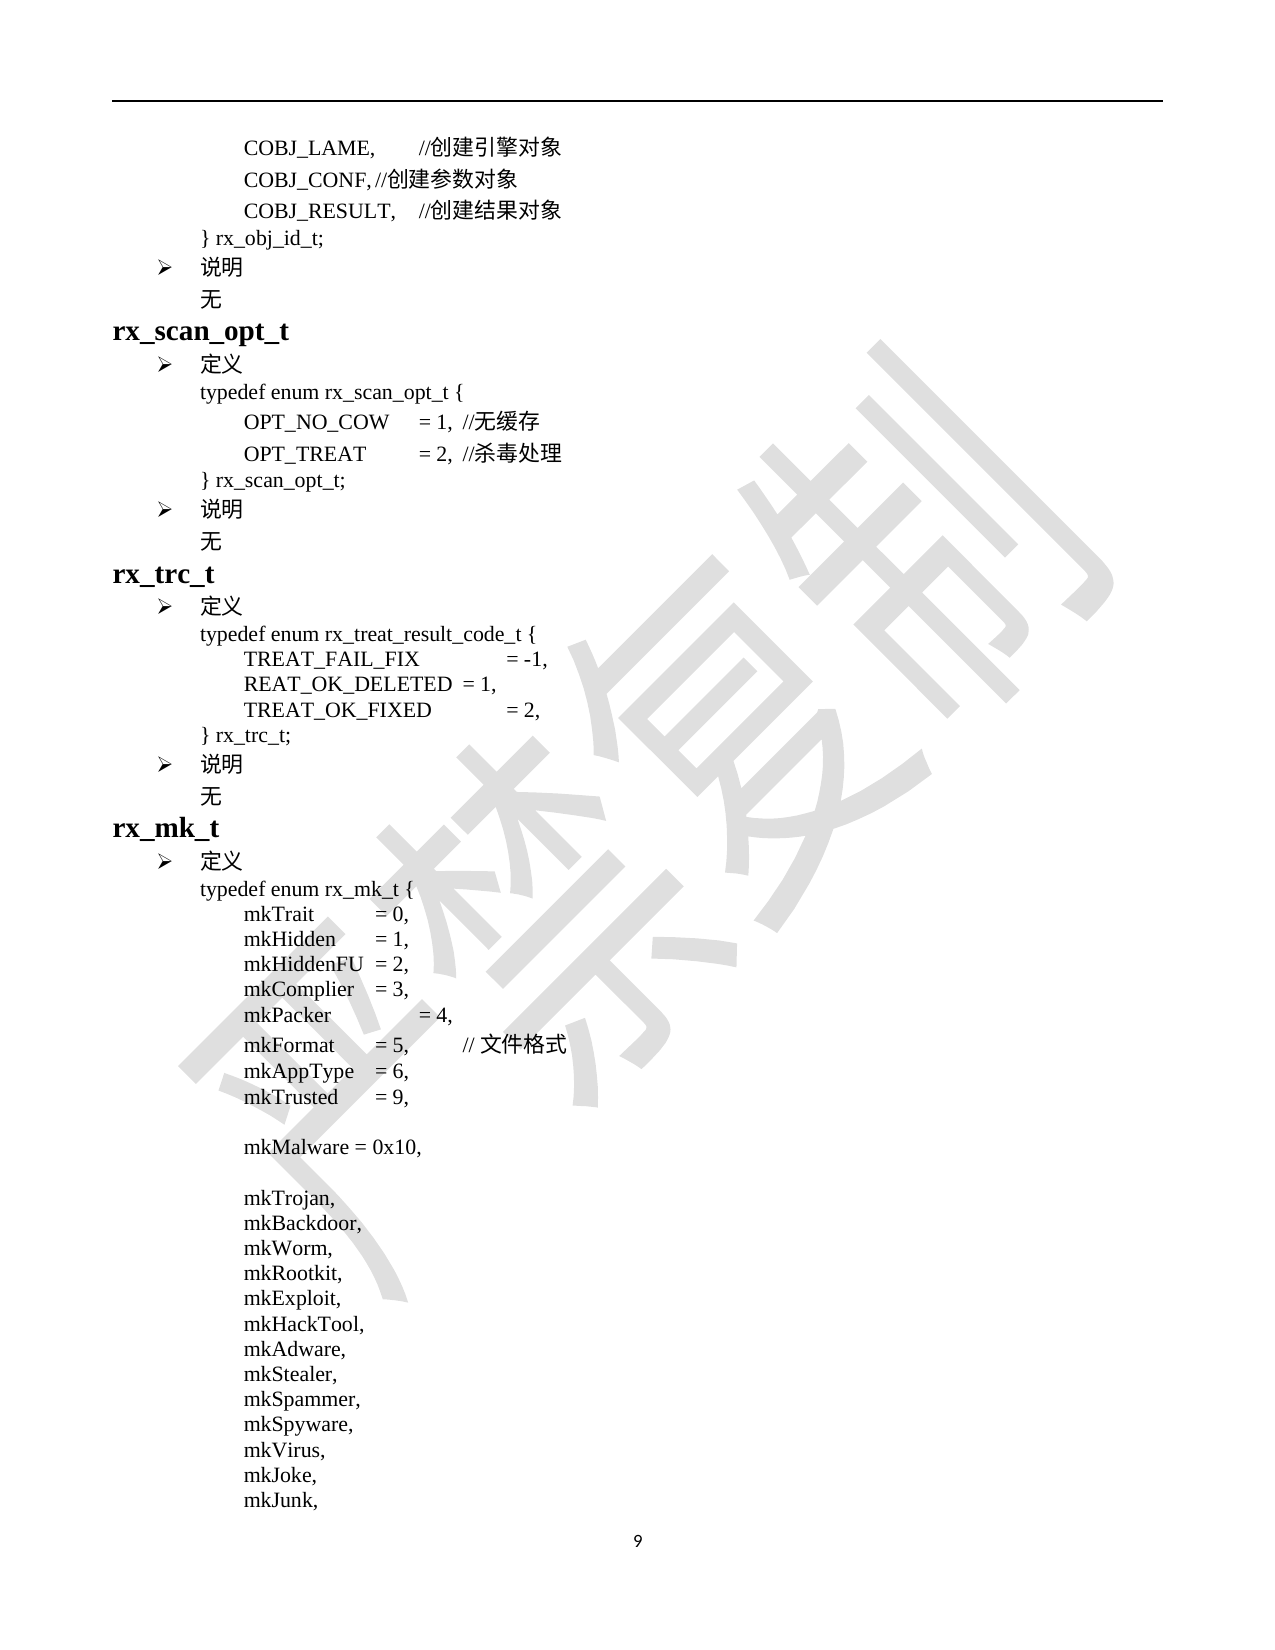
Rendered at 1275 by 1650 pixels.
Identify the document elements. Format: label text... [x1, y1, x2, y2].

text TREAT_OK_FIXED = 2, [200, 697, 1163, 722]
text 无 [200, 282, 1163, 313]
text mkStealer, [200, 1361, 1163, 1386]
text mkPacker = 4, [200, 1002, 1163, 1027]
text mkComplier = 3, [200, 976, 1163, 1002]
text mkHiddenFU = 2, [200, 951, 1163, 976]
list 说明 [156, 250, 1163, 282]
text OPT_TREAT = 2, //杀毒处理 [200, 436, 1163, 467]
text mkBackdoor, [200, 1210, 1163, 1235]
text mkTrait = 0, [200, 901, 1163, 926]
text 无 [200, 524, 1163, 556]
list 定义 [156, 347, 1163, 379]
text mkHackTool, [200, 1311, 1163, 1336]
text mkJunk, [200, 1487, 1163, 1512]
text mkJoke, [200, 1462, 1163, 1487]
text mkTrusted = 9, [200, 1084, 1163, 1109]
text typedef enum rx_treat_result_code_t { [200, 621, 1163, 646]
text mkAppType = 6, [200, 1058, 1163, 1084]
text mkVirus, [200, 1437, 1163, 1462]
text mkWorm, [200, 1235, 1163, 1260]
text REAT_OK_DELETED = 1, [200, 671, 1163, 697]
text } rx_obj_id_t; [200, 225, 1163, 250]
text COBJ_LAME, //创建引擎对象 [200, 130, 1163, 162]
text mkExploit, [200, 1285, 1163, 1311]
text typedef enum rx_mk_t { [200, 876, 1163, 901]
text } rx_scan_opt_t; [200, 467, 1163, 492]
text mkSpyware, [200, 1411, 1163, 1437]
text mkSpammer, [200, 1386, 1163, 1411]
text OPT_NO_COW = 1, //无缓存 [200, 404, 1163, 436]
subtitle rx_scan_opt_t [112, 313, 1163, 347]
subtitle rx_mk_t [112, 810, 1163, 844]
subtitle rx_trc_t [112, 556, 1163, 589]
text mkFormat = 5, // 文件格式 [200, 1027, 1163, 1058]
list 说明 [156, 492, 1163, 524]
text mkMalware = 0x10, [200, 1134, 1163, 1159]
text COBJ_CONF, //创建参数对象 [200, 162, 1163, 193]
text } rx_trc_t; [200, 722, 1163, 747]
text COBJ_RESULT, //创建结果对象 [200, 193, 1163, 225]
text mkHidden = 1, [200, 926, 1163, 951]
text 无 [200, 779, 1163, 810]
text mkRootkit, [200, 1260, 1163, 1285]
list 定义 [156, 844, 1163, 876]
text typedef enum rx_scan_opt_t { [200, 379, 1163, 404]
list 定义 [156, 589, 1163, 621]
list 说明 [156, 747, 1163, 779]
text mkAdware, [200, 1336, 1163, 1361]
text TREAT_FAIL_FIX = -1, [200, 646, 1163, 671]
text mkTrojan, [200, 1184, 1163, 1210]
